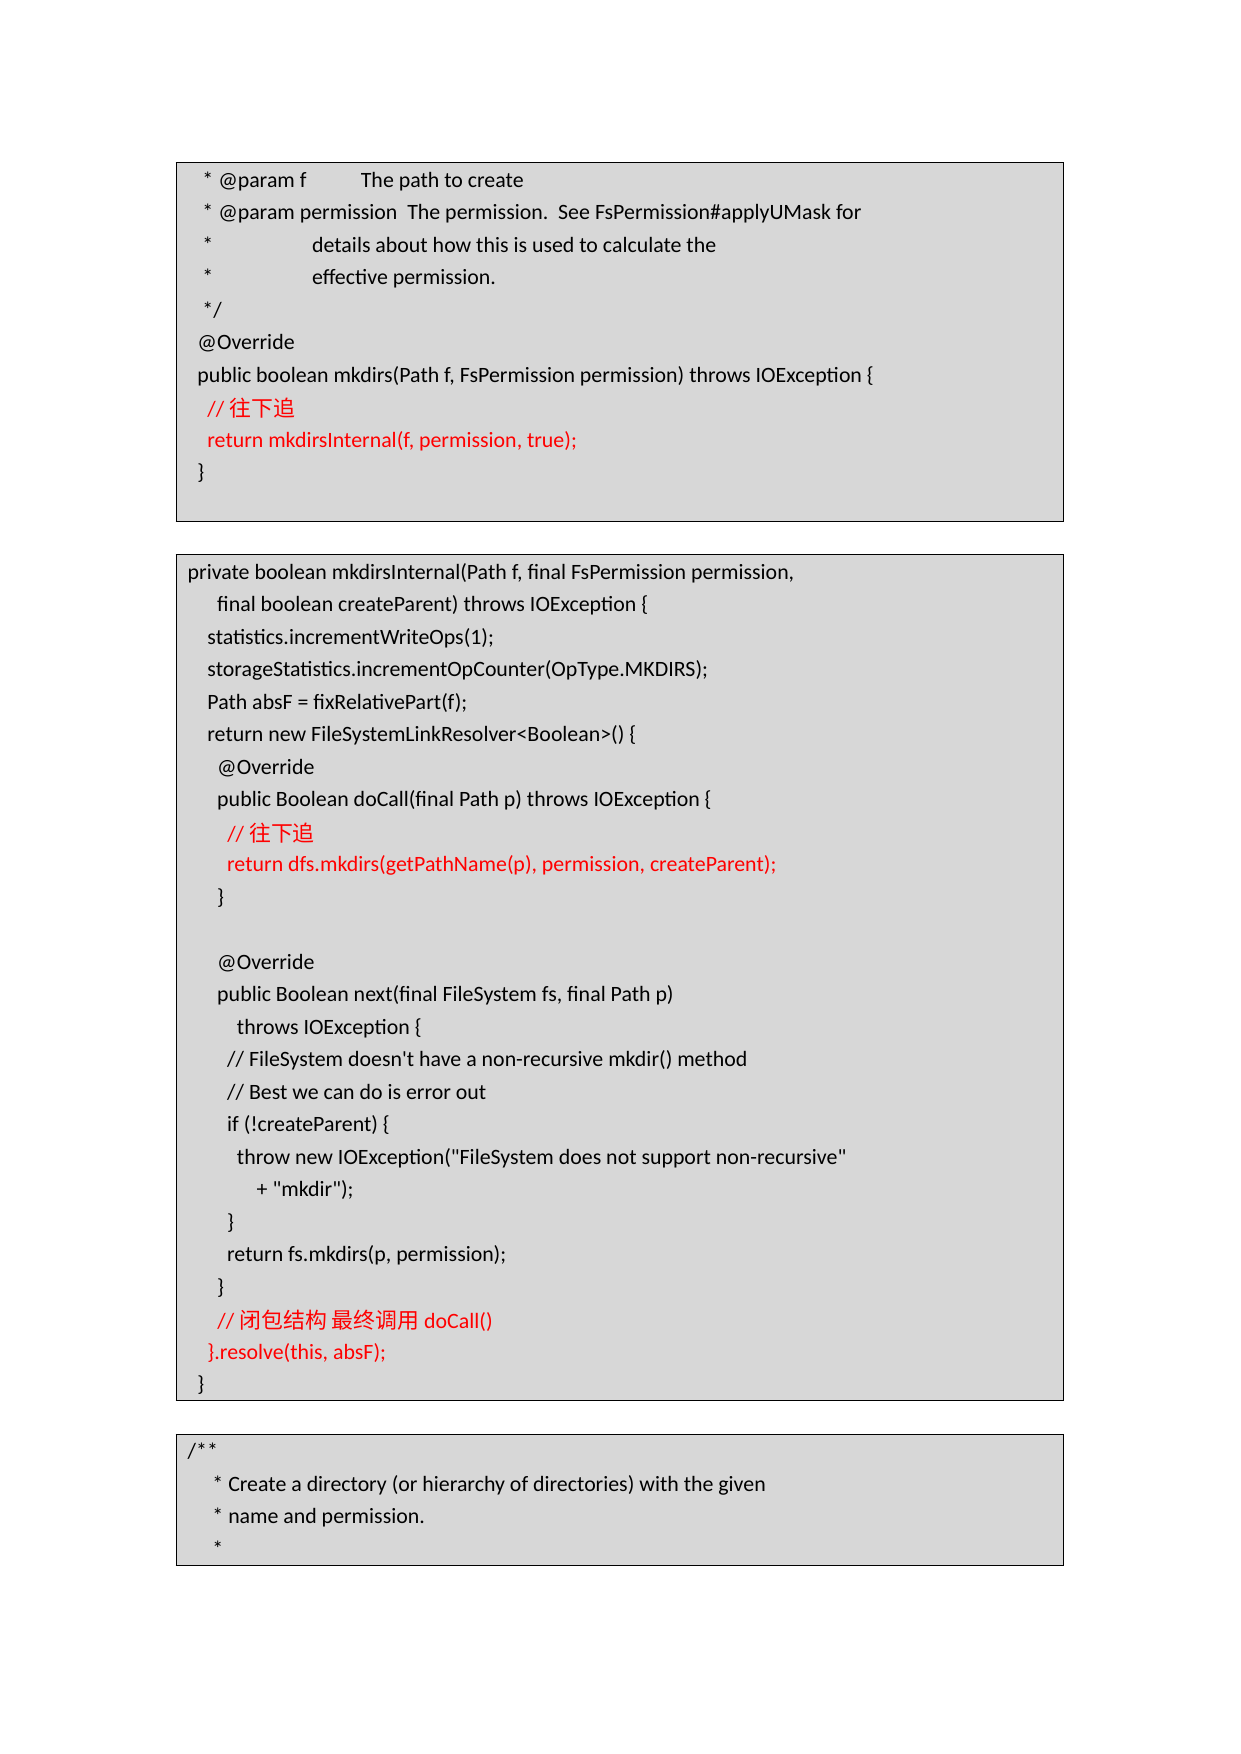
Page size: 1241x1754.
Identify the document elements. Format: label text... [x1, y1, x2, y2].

table_header private boolean mkdirsInternal(Path f, final FsPermission permission, final boolean createParent) throws IOException { statistics.incrementWriteOps(1); storageStatistics.incrementOpCounter(OpType.MKDIRS); Path absF = fixRelativePart(f); return new FileSystemLinkResolver<Boolean>() { @Override public Boolean doCall(final Path p) throws IOException { // 往下追 return dfs.mkdirs(getPathName(p), permission, createParent); } @Override public Boolean next(final FileSystem fs, final Path p) throws IOException { // FileSystem doesn't have a non-recursive mkdir() method // Best we can do is error out if (!createParent) { throw new IOException("FileSystem does not support non-recursive" + "mkdir"); } return fs.mkdirs(p, permission); } // 闭包结构 最终调用 doCall() }.resolve(this, absF); } [177, 555, 1063, 1400]
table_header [177, 163, 1063, 521]
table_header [177, 1435, 1063, 1565]
